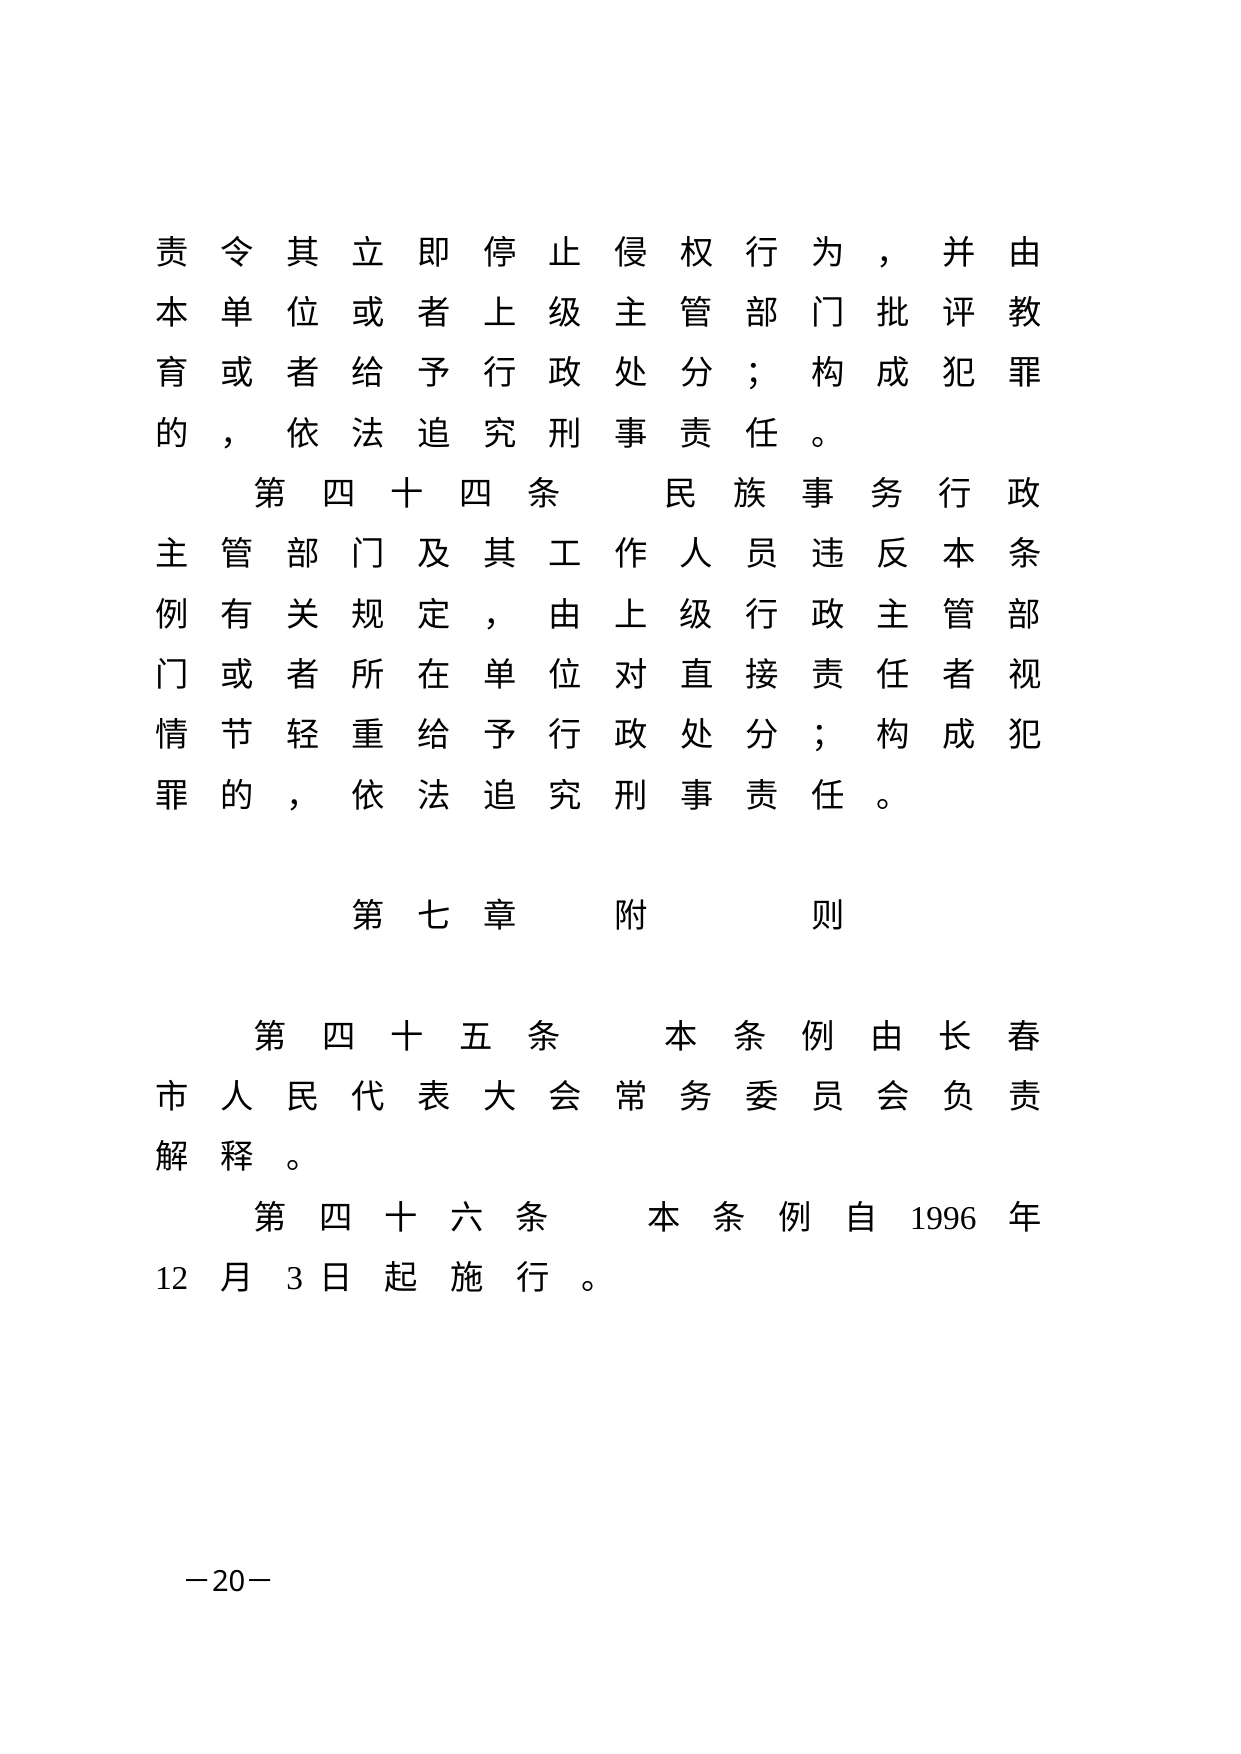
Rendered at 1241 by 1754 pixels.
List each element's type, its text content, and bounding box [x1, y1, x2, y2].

text 第四十六条 本条例自1996年12月3日起施行。 [155, 1184, 1073, 1305]
text 第四十三条 对违反本条例的其他有关规定，侵犯少数民族公民合法权益的，有关部门应当责令其立即停止侵权行为，并由本单位或者上级主管部门批评教育或者给予行政处分；构成犯罪的，依法追究刑事责任。 [155, 219, 1073, 461]
text 第四十五条 本条例由长春市人民代表大会常务委员会负责解释。 [155, 1003, 1073, 1184]
text 第四十四条 民族事务行政主管部门及其工作人员违反本条例有关规定，由上级行政主管部门或者所在单位对直接责任者视情节轻重给予行政处分；构成犯罪的，依法追究刑事责任。 [155, 461, 1073, 823]
text 第七章 附 则 [155, 883, 1073, 943]
